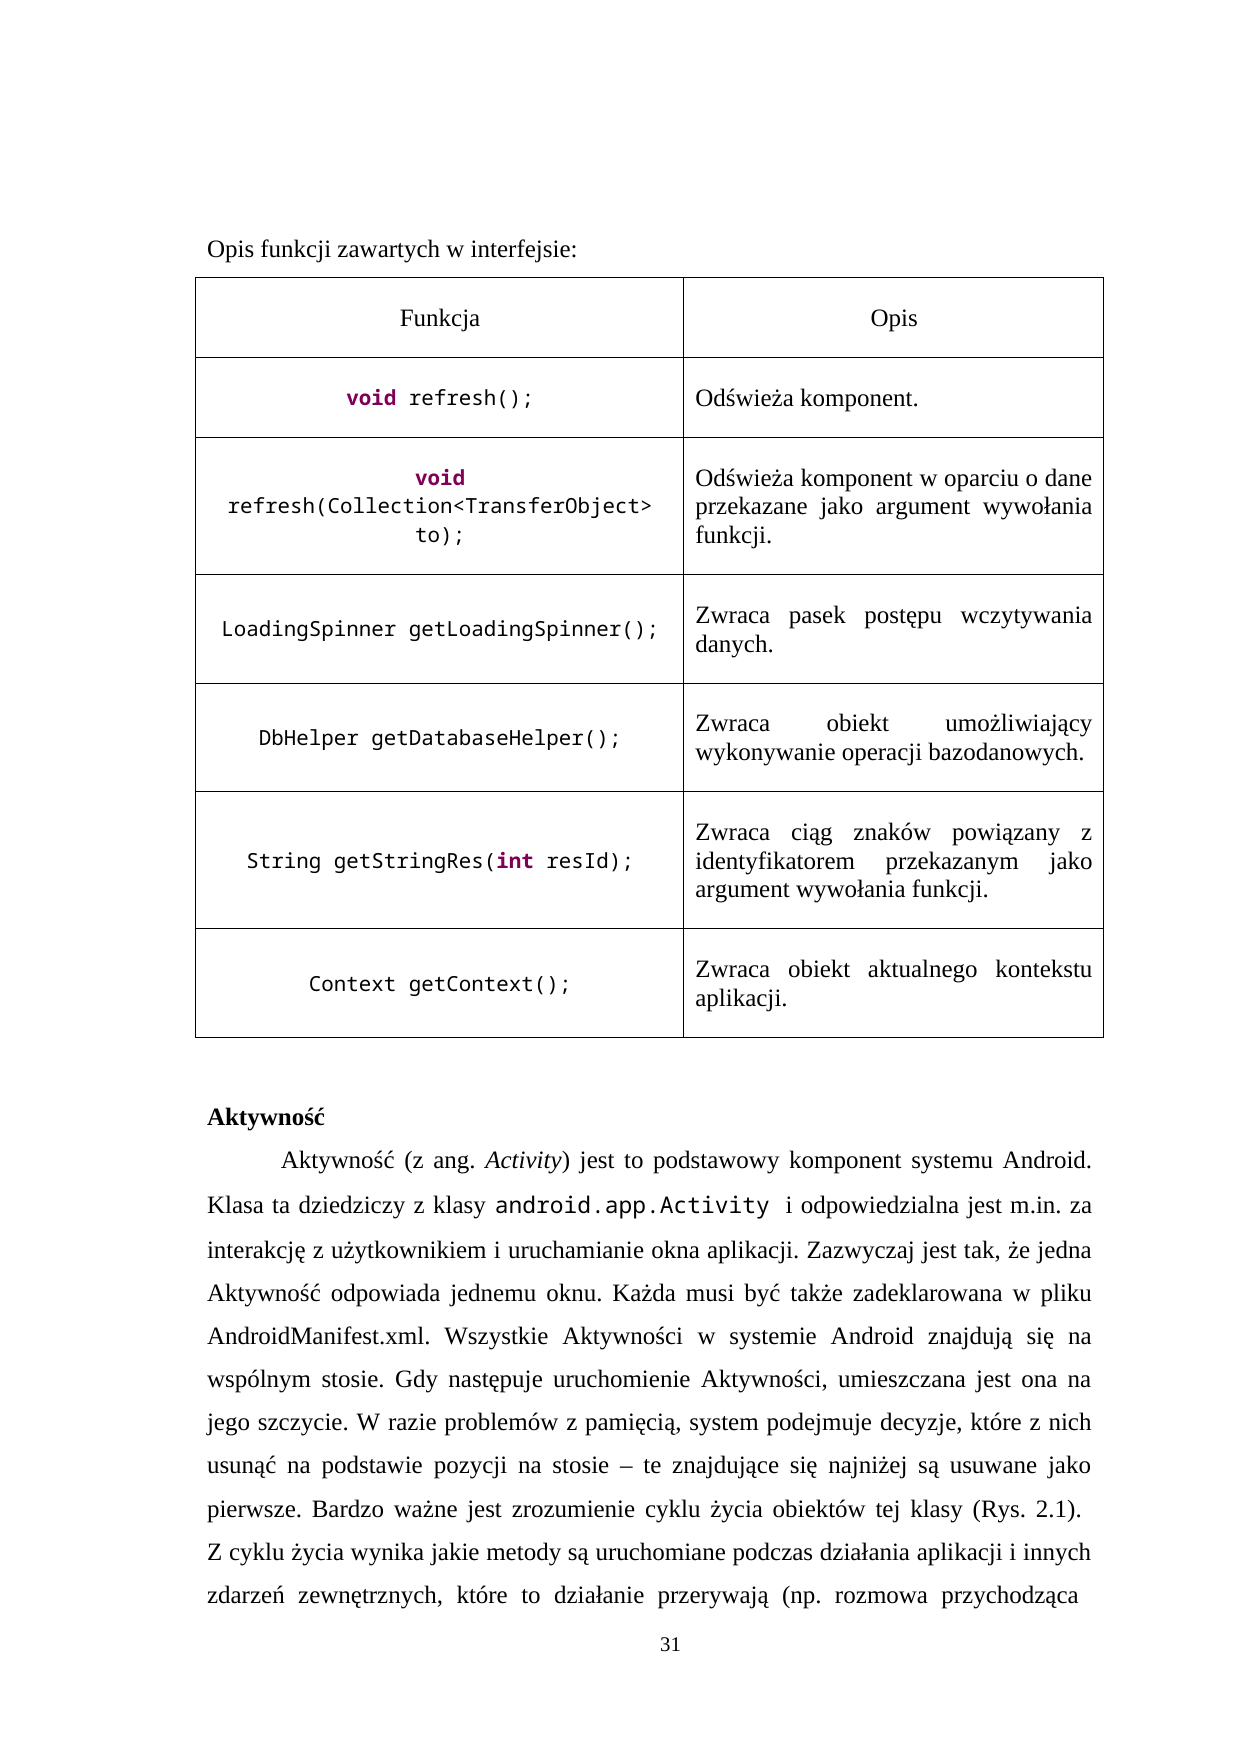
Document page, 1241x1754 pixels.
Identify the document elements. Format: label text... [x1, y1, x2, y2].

table_header Funkcja [196, 278, 683, 357]
table_cell Odświeża komponent. [684, 358, 1103, 437]
table_cell void refresh(); [196, 358, 683, 437]
table_cell Odświeża komponent w oparciu o dane przekazane jako argument wywołania funkcji. [684, 438, 1103, 574]
table_cell Zwraca obiekt umożliwiający wykonywanie operacji bazodanowych. [684, 684, 1103, 791]
table_cell void refresh(Collection<TransferObject> to); [196, 438, 683, 574]
table_cell Context getContext(); [196, 929, 683, 1037]
table_cell Zwraca pasek postępu wczytywania danych. [684, 575, 1103, 682]
subtitle Aktywność [207, 1102, 1092, 1131]
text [207, 1145, 1092, 1609]
table_cell LoadingSpinner getLoadingSpinner(); [196, 575, 683, 682]
table_cell Zwraca obiekt aktualnego kontekstu aplikacji. [684, 929, 1103, 1037]
table_cell String getStringRes(int resId); [196, 792, 683, 928]
table_cell Zwraca ciąg znaków powiązany z identyfikatorem przekazanym jako argument wywołania funkcji. [684, 792, 1103, 928]
table_cell DbHelper getDatabaseHelper(); [196, 684, 683, 791]
table_header Opis [684, 278, 1103, 357]
text Opis funkcji zawartych w interfejsie: [207, 234, 1092, 263]
